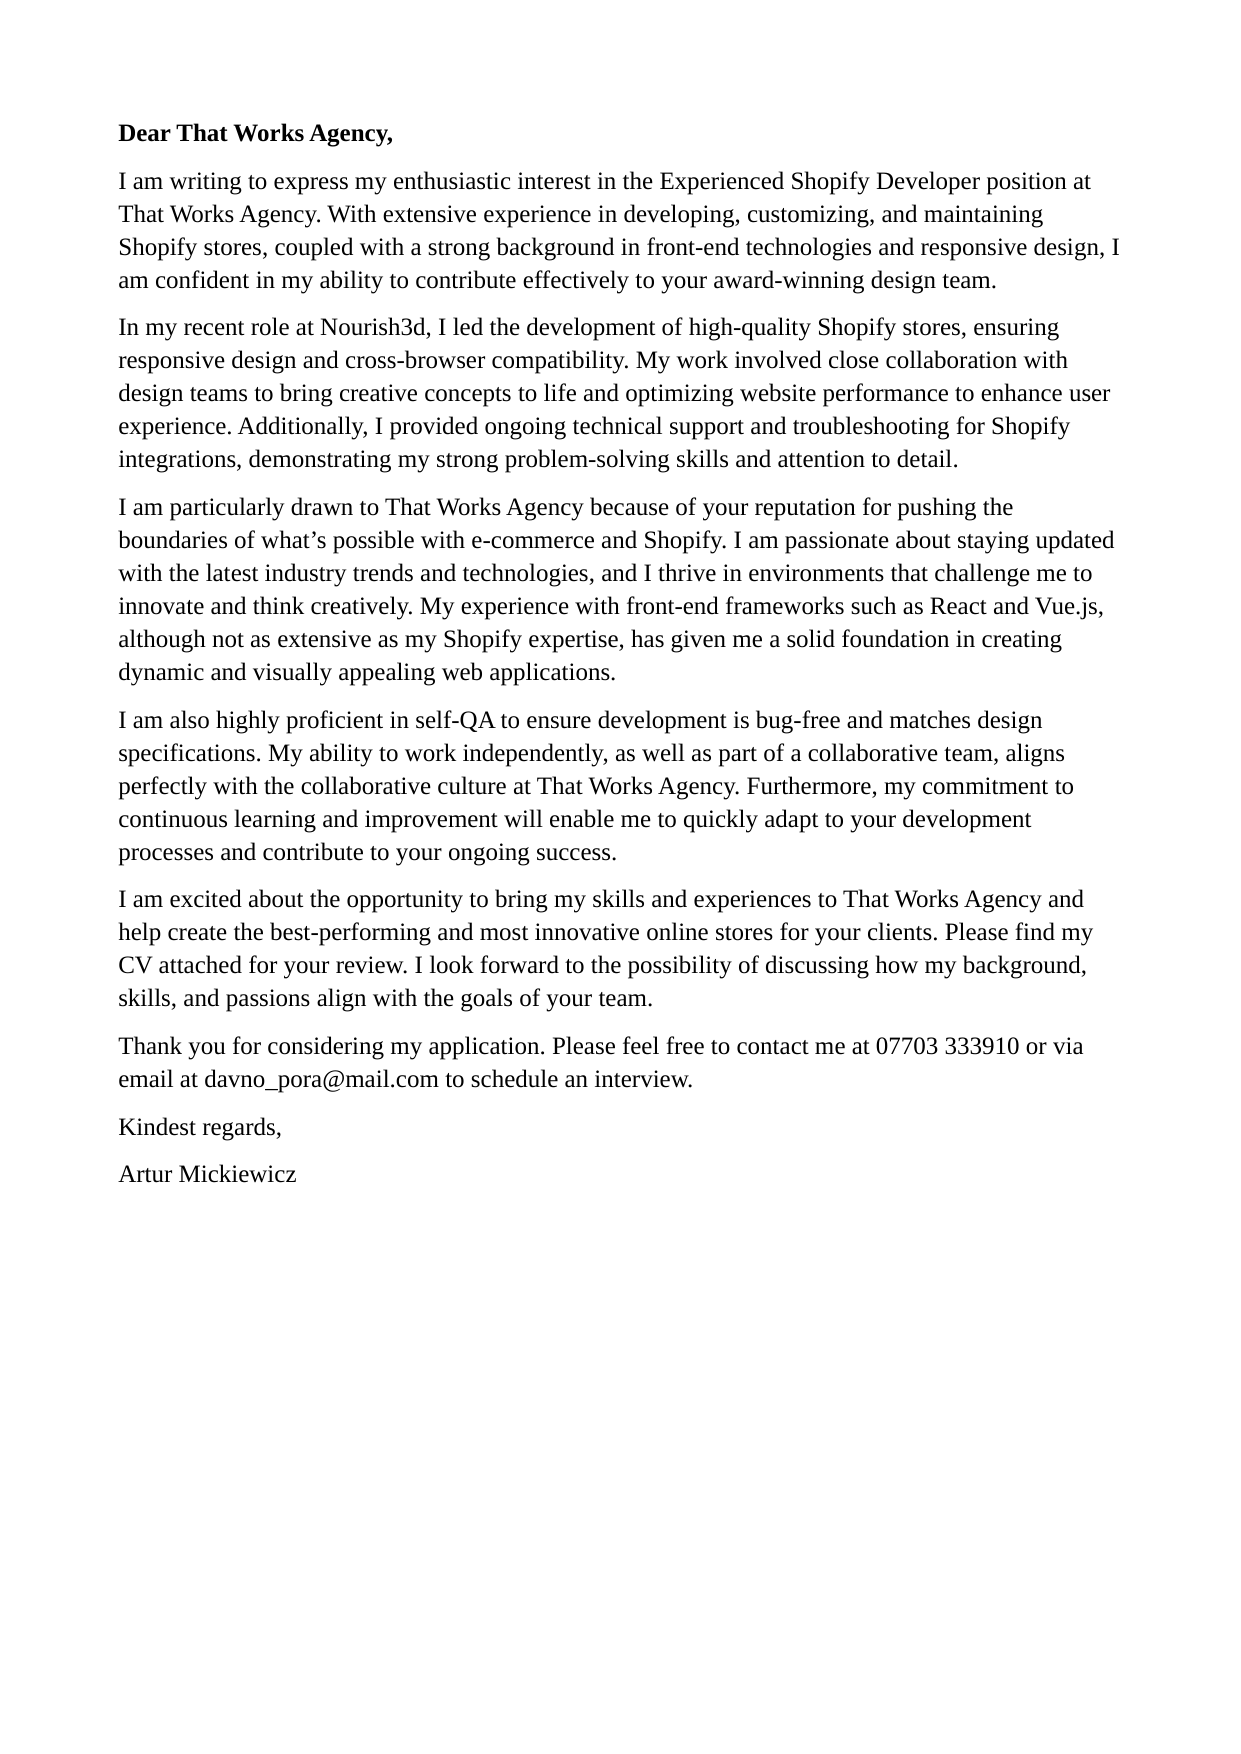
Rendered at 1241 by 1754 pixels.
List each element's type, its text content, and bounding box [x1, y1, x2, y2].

text In my recent role at Nourish3d, I led the development of high-quality Shopify stores, ensuring responsive design and cross-browser compatibility. My work involved close collaboration with design teams to bring creative concepts to life and optimizing website performance to enhance user experience. Additionally, I provided ongoing technical support and troubleshooting for Shopify integrations, demonstrating my strong problem-solving skills and attention to detail. [118, 312, 1122, 473]
text Thank you for considering my application. Please feel free to contact me at 07703 333910 or via email at davno_pora@mail.com to schedule an interview. [118, 1031, 1122, 1093]
text Dear That Works Agency, [118, 118, 1122, 147]
text Artur Mickiewicz [118, 1159, 1122, 1188]
text I am excited about the opportunity to bring my skills and experiences to That Works Agency and help create the best-performing and most innovative online stores for your clients. Please find my CV attached for your review. I look forward to the possibility of discussing how my background, skills, and passions align with the goals of your team. [118, 884, 1122, 1012]
text I am writing to express my enthusiastic interest in the Experienced Shopify Developer position at That Works Agency. With extensive experience in developing, customizing, and maintaining Shopify stores, coupled with a strong background in front-end technologies and responsive design, I am confident in my ability to contribute effectively to your award-winning design team. [118, 166, 1122, 293]
text I am particularly drawn to That Works Agency because of your reputation for pushing the boundaries of what’s possible with e-commerce and Shopify. I am passionate about staying updated with the latest industry trends and technologies, and I thrive in environments that challenge me to innovate and think creatively. My experience with front-end frameworks such as React and Vue.js, although not as extensive as my Shopify expertise, has given me a solid foundation in creating dynamic and visually appealing web applications. [118, 492, 1122, 686]
text Kindest regards, [118, 1112, 1122, 1141]
text I am also highly proficient in self-QA to ensure development is bug-free and matches design specifications. My ability to work independently, as well as part of a collaborative team, aligns perfectly with the collaborative culture at That Works Agency. Furthermore, my commitment to continuous learning and improvement will enable me to quickly adapt to your development processes and contribute to your ongoing success. [118, 705, 1122, 866]
